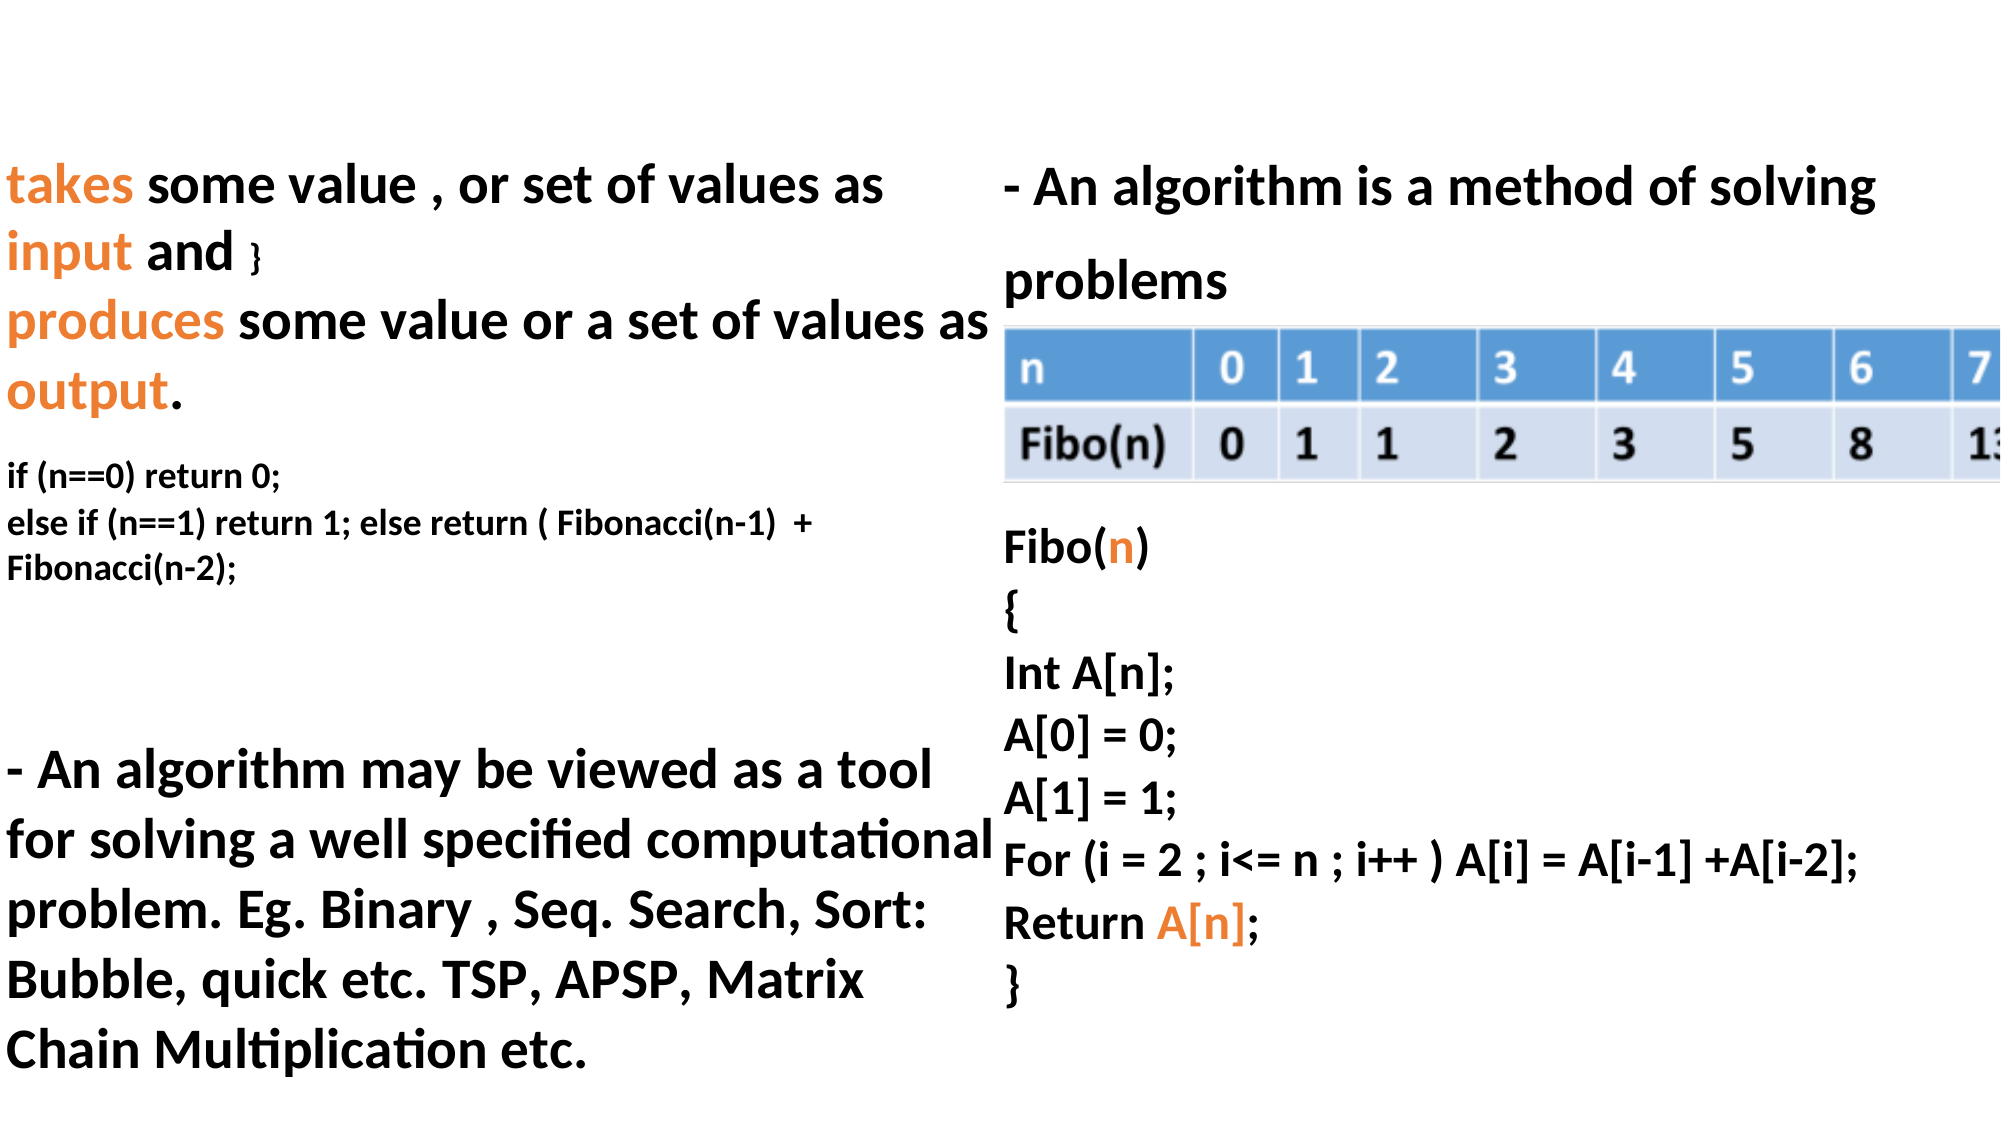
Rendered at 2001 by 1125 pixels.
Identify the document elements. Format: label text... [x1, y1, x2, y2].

text - An algorithm may be viewed as a tool for solving a well specified computational problem. Eg. Binary , Seq. Search, Sort: Bubble, quick etc. TSP, APSP, Matrix Chain Multiplication etc. [7, 733, 1003, 1082]
text - An algorithm is a method of solving problems [1003, 150, 2000, 322]
text } [1003, 953, 2000, 1014]
text For (i = 2 ; i<= n ; i++ ) A[i] = A[i-1] +A[i-2]; [1003, 828, 2000, 889]
text { [1003, 578, 2000, 639]
text if (n==0) return 0; [7, 452, 1003, 498]
text produces some value or a set of values as output. [7, 284, 1003, 424]
text Int A[n]; [1003, 641, 2000, 702]
text A[1] = 1; [1003, 766, 2000, 827]
text A[0] = 0; [1003, 703, 2000, 764]
picture [1003, 322, 2001, 504]
text takes some value , or set of values as input and } [7, 150, 1003, 284]
text Return A[n]; [1003, 891, 2000, 952]
text else if (n==1) return 1; else return ( Fibonacci(n-1) + Fibonacci(n-2); [7, 499, 1003, 589]
text Fibo(n) [1003, 515, 2000, 576]
